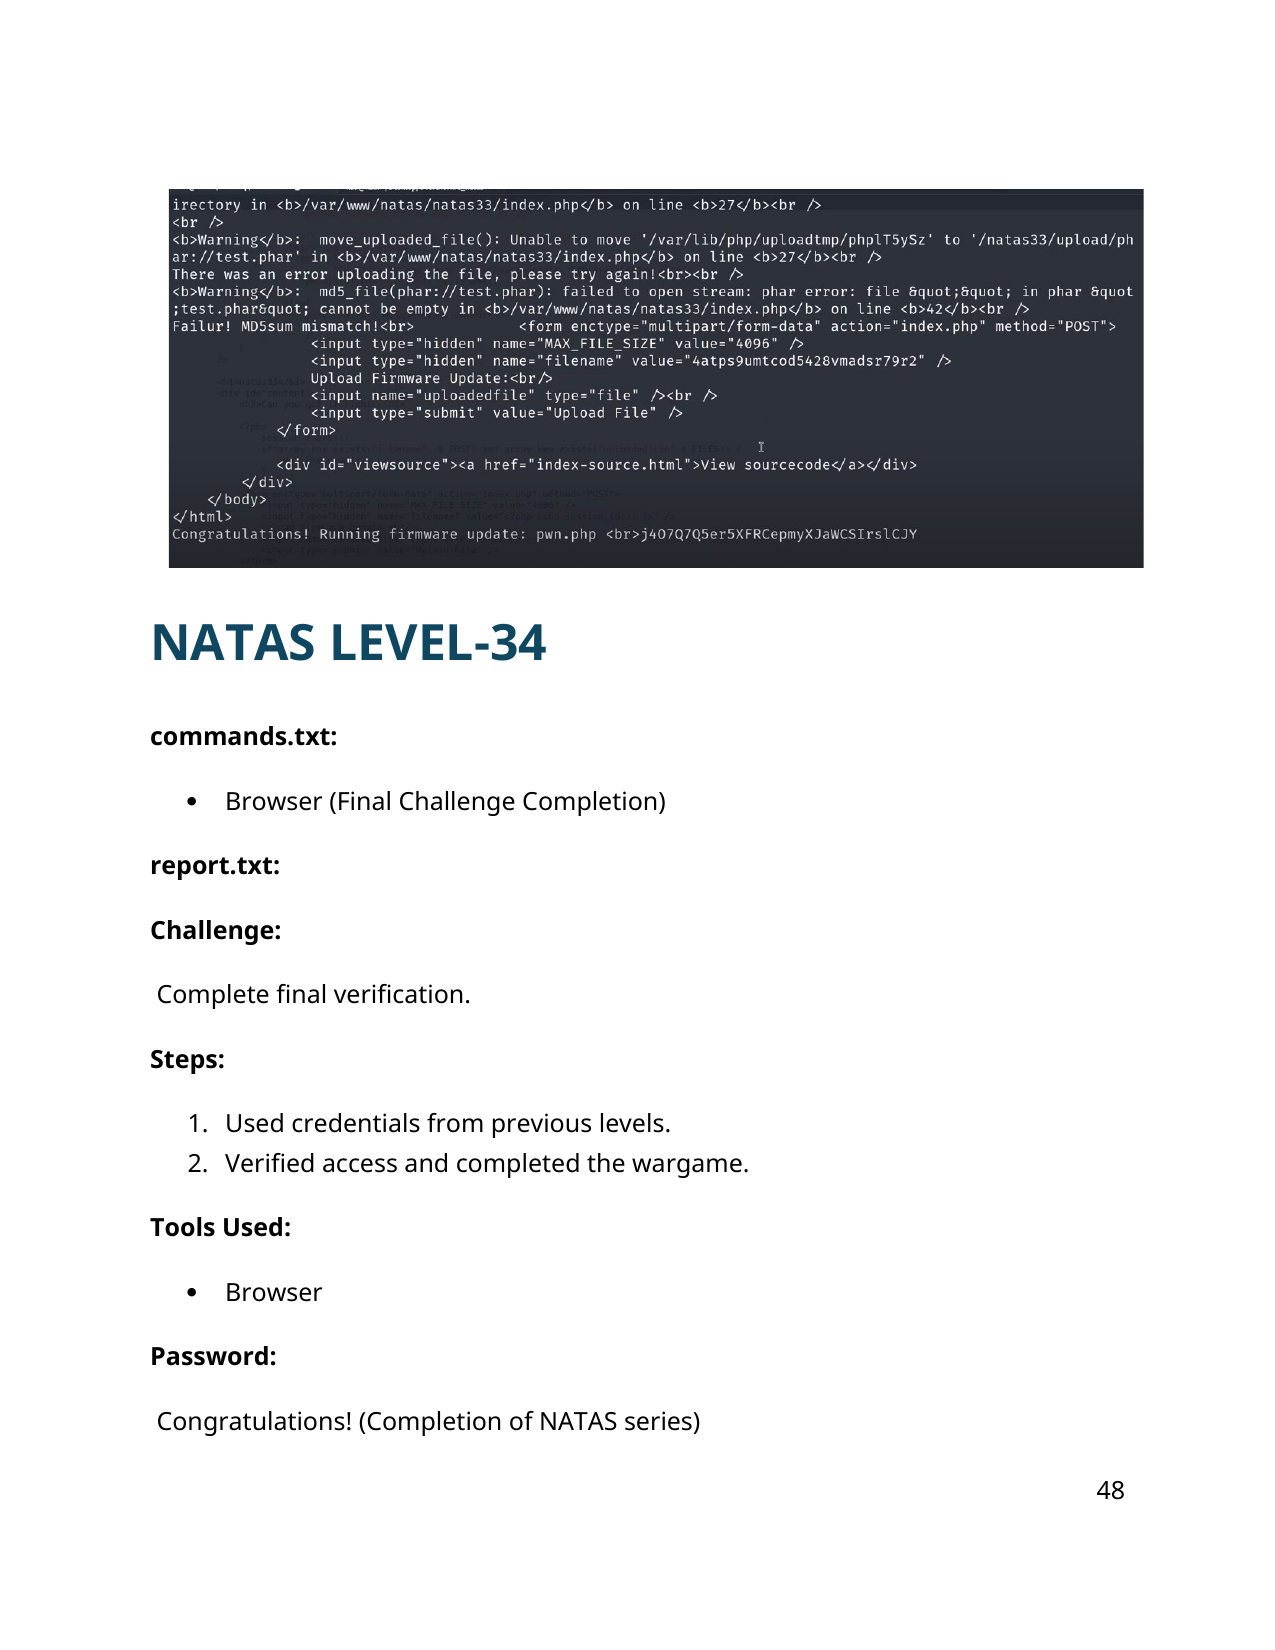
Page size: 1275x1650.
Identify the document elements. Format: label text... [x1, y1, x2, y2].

list Browser (Final Challenge Completion) [187, 783, 1125, 818]
text Password: [150, 1339, 1125, 1373]
text commands.txt: [150, 719, 1125, 753]
list Used credentials from previous levels. [187, 1106, 1125, 1140]
text Congratulations! (Completion of NATAS series) [150, 1403, 1125, 1437]
text Complete final verification. [150, 977, 1125, 1011]
text Steps: [150, 1041, 1125, 1076]
text report.txt: [150, 848, 1125, 882]
subtitle NATAS LEVEL-34 [150, 607, 1125, 675]
text Challenge: [150, 912, 1125, 947]
text Tools Used: [150, 1210, 1125, 1244]
list Browser [187, 1274, 1125, 1308]
list Verified access and completed the wargame. [187, 1145, 1125, 1179]
